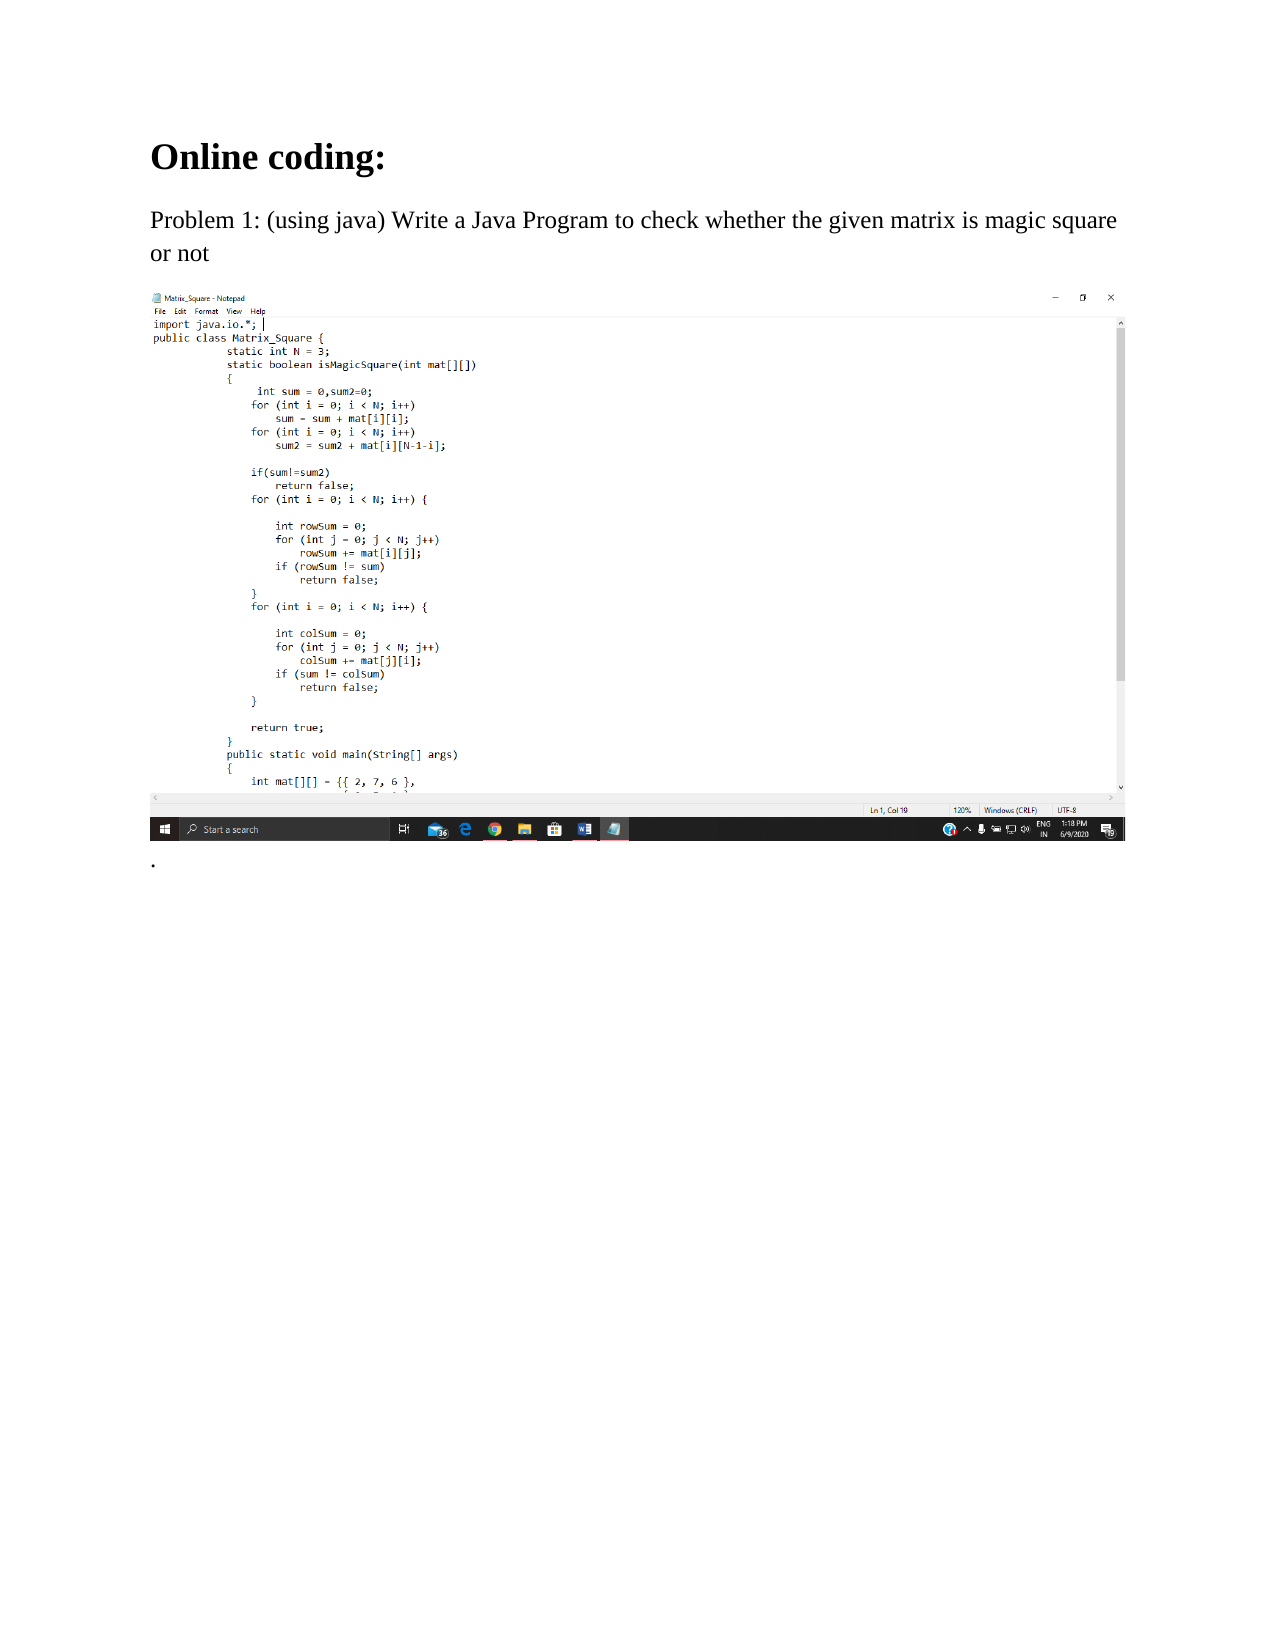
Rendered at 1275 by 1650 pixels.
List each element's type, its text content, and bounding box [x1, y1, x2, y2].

text Online coding: [150, 134, 1125, 177]
text Problem 1: (using java) Write a Java Program to check whether the given matrix is magic square or not [150, 205, 1125, 267]
text . [150, 841, 1125, 873]
picture [150, 291, 1125, 841]
